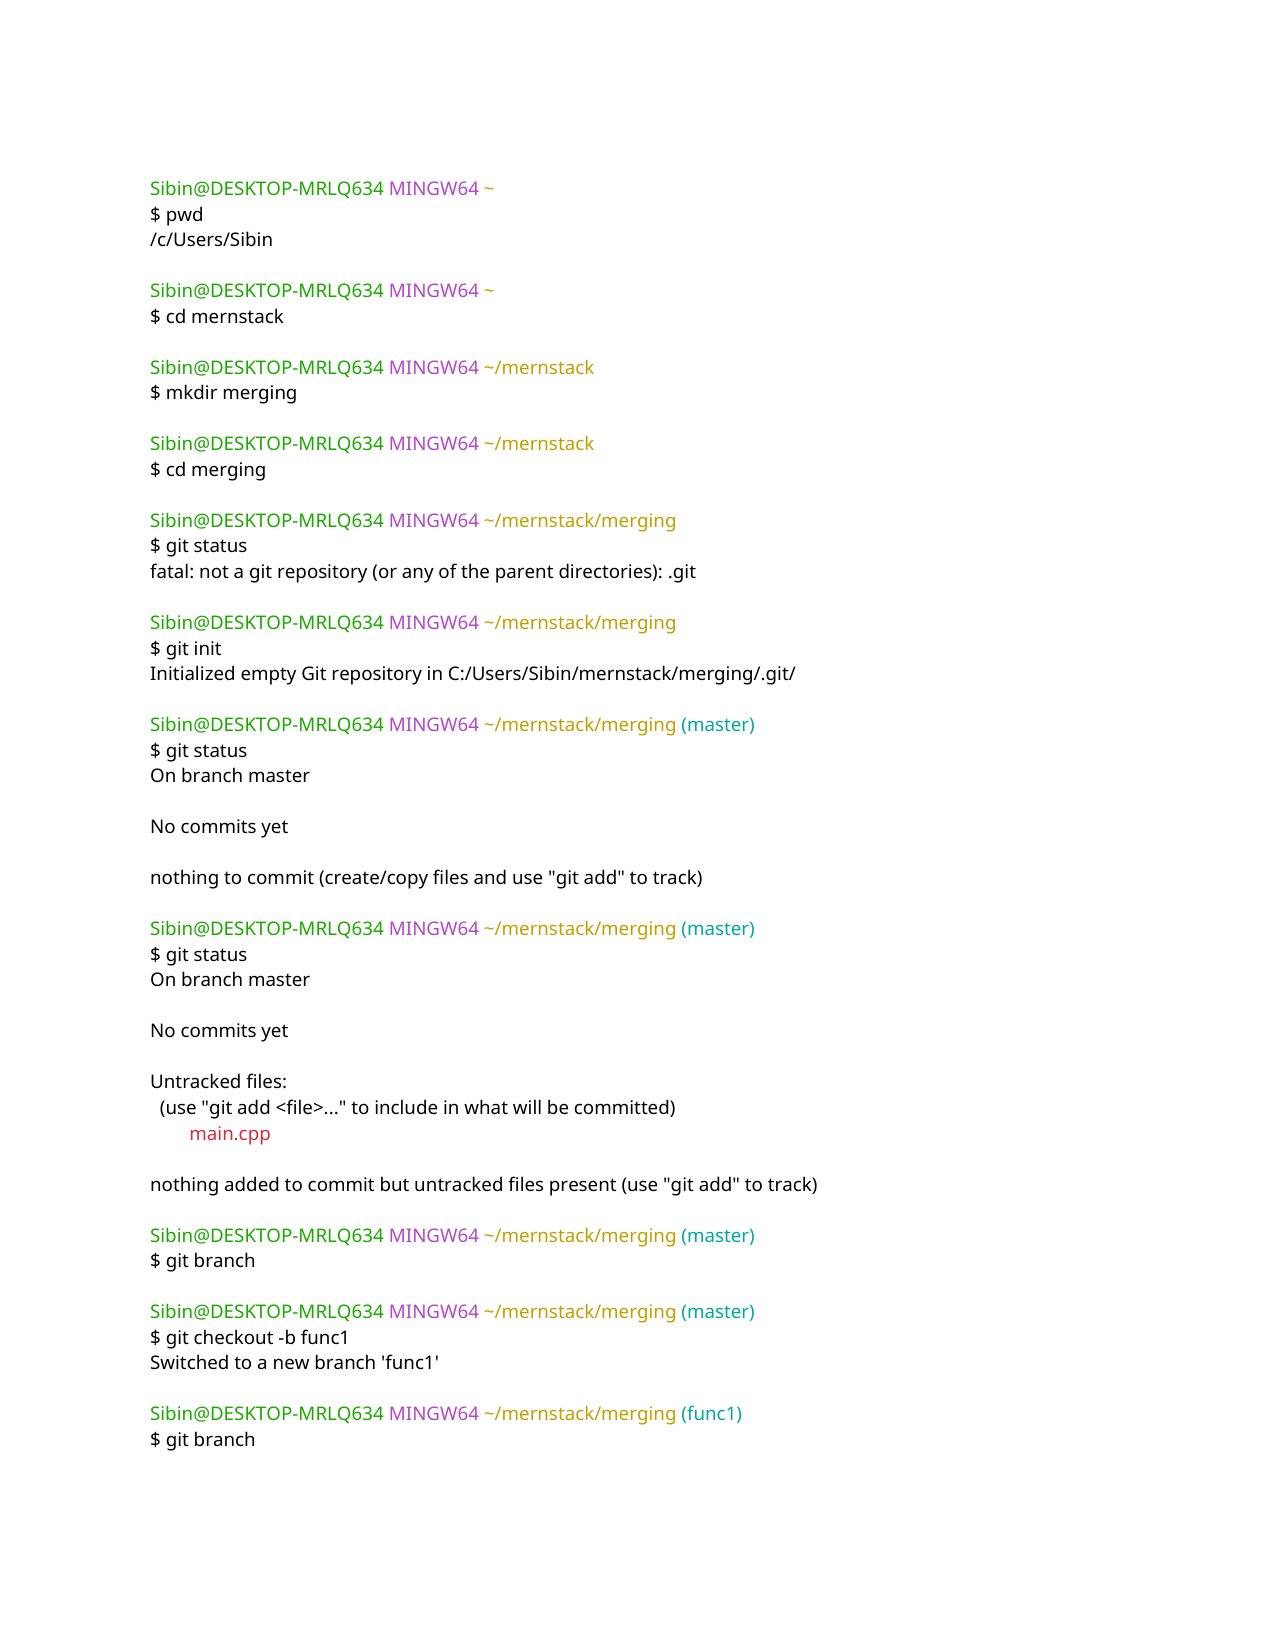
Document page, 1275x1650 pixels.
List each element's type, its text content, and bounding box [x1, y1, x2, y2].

text (use "git add <file>..." to include in what will be committed) [150, 1094, 1125, 1120]
text nothing to commit (create/copy files and use "git add" to track) [150, 864, 1125, 890]
text Initialized empty Git repository in C:/Users/Sibin/mernstack/merging/.git/ [150, 660, 1125, 686]
text Sibin@DESKTOP-MRLQ634 MINGW64 ~ [150, 278, 1125, 303]
text $ git status [150, 737, 1125, 762]
text $ mkdir merging [150, 380, 1125, 405]
text $ git init [150, 635, 1125, 660]
text nothing added to commit but untracked files present (use "git add" to track) [150, 1171, 1125, 1196]
text Sibin@DESKTOP-MRLQ634 MINGW64 ~/mernstack/merging (master) [150, 711, 1125, 737]
text $ pwd [150, 201, 1125, 227]
text On branch master [150, 762, 1125, 788]
text On branch master [150, 967, 1125, 992]
text $ git branch [150, 1247, 1125, 1273]
text fatal: not a git repository (or any of the parent directories): .git [150, 558, 1125, 584]
text main.cpp [150, 1120, 1125, 1145]
text Sibin@DESKTOP-MRLQ634 MINGW64 ~ [150, 176, 1125, 201]
text $ git checkout -b func1 [150, 1324, 1125, 1349]
text $ git branch [150, 1426, 1125, 1452]
text Switched to a new branch 'func1' [150, 1349, 1125, 1375]
text Sibin@DESKTOP-MRLQ634 MINGW64 ~/mernstack/merging [150, 507, 1125, 533]
text $ git status [150, 941, 1125, 967]
text $ git status [150, 533, 1125, 558]
text /c/Users/Sibin [150, 227, 1125, 252]
text Sibin@DESKTOP-MRLQ634 MINGW64 ~/mernstack [150, 431, 1125, 456]
text No commits yet [150, 813, 1125, 839]
text No commits yet [150, 1018, 1125, 1043]
text Sibin@DESKTOP-MRLQ634 MINGW64 ~/mernstack/merging (master) [150, 916, 1125, 941]
text Sibin@DESKTOP-MRLQ634 MINGW64 ~/mernstack/merging [150, 609, 1125, 635]
text $ cd merging [150, 456, 1125, 482]
text Sibin@DESKTOP-MRLQ634 MINGW64 ~/mernstack/merging (master) [150, 1298, 1125, 1324]
text $ cd mernstack [150, 303, 1125, 329]
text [150, 1401, 1125, 1426]
text Untracked files: [150, 1069, 1125, 1094]
text Sibin@DESKTOP-MRLQ634 MINGW64 ~/mernstack/merging (master) [150, 1222, 1125, 1247]
text Sibin@DESKTOP-MRLQ634 MINGW64 ~/mernstack [150, 354, 1125, 380]
